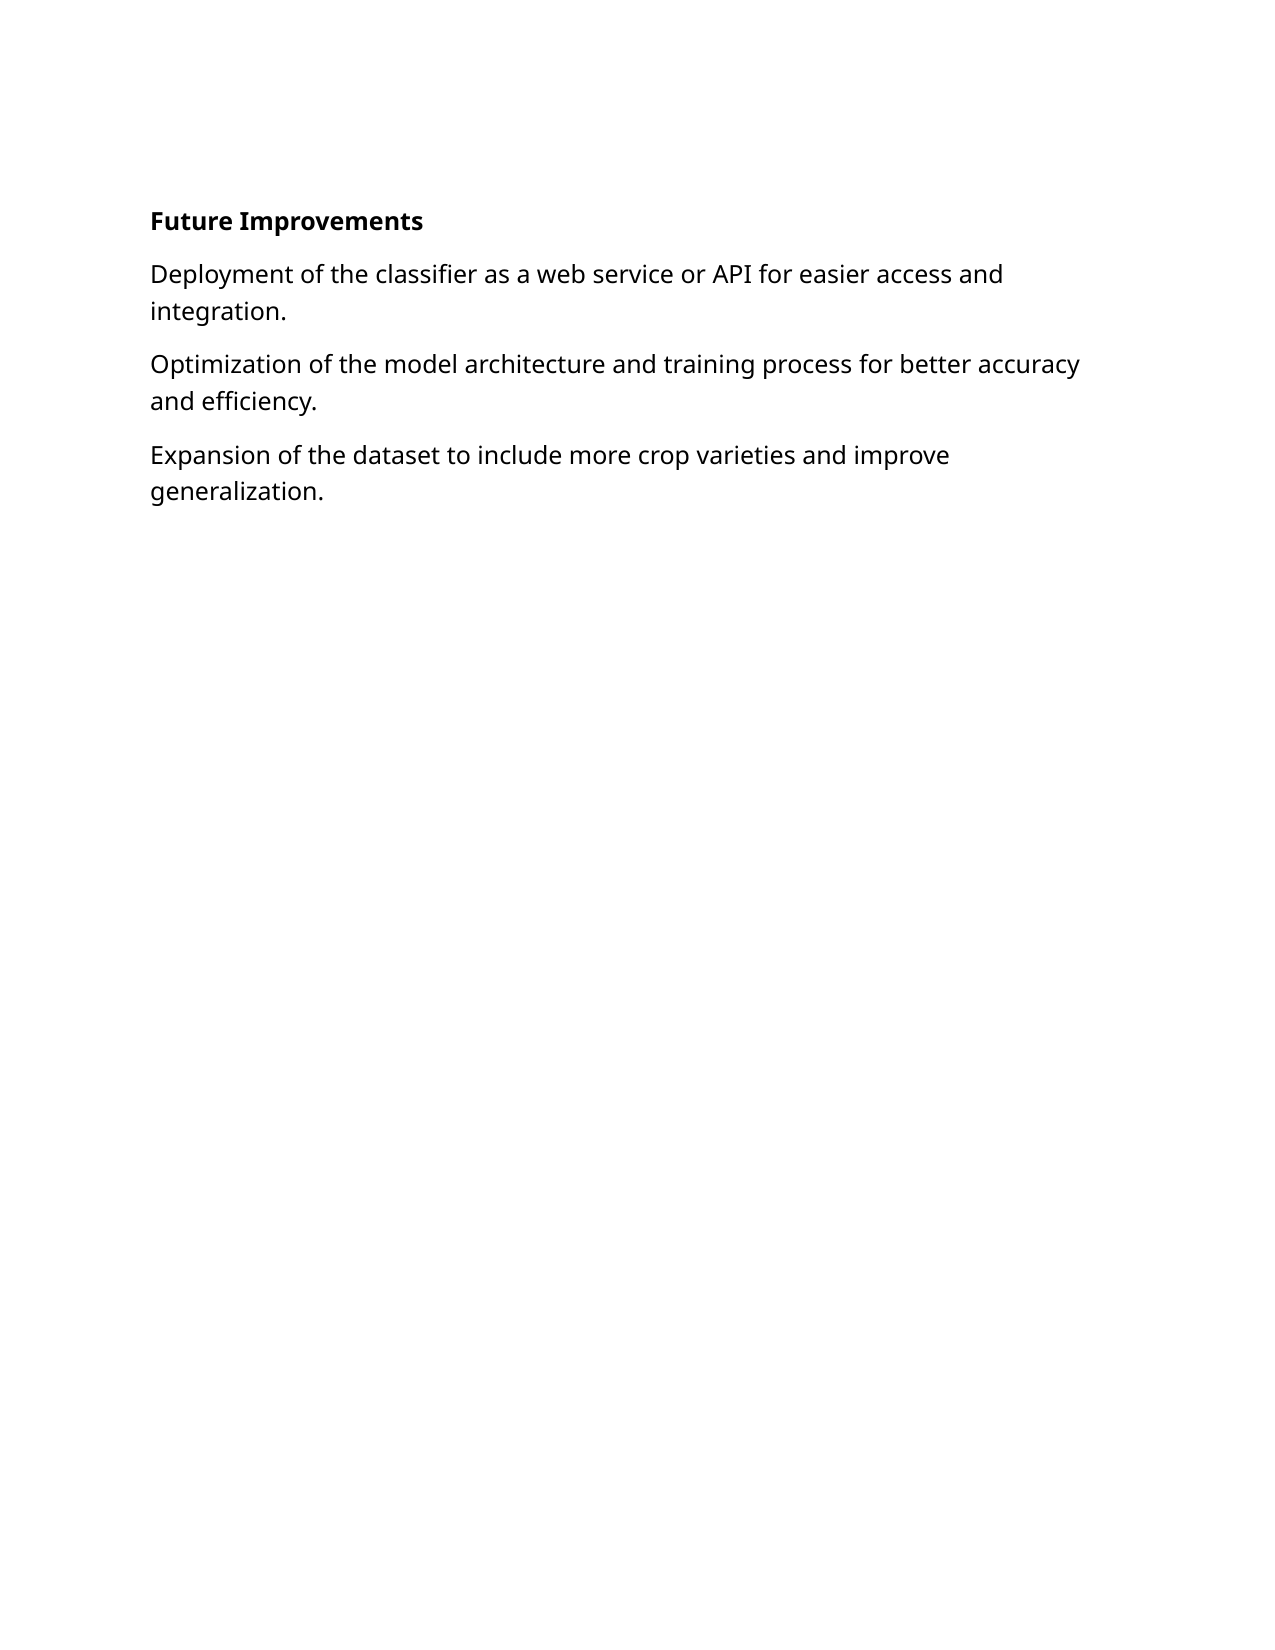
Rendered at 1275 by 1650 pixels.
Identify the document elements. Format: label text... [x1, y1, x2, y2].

text Expansion of the dataset to include more crop varieties and improve generalization. [150, 437, 1125, 508]
text Deployment of the classifier as a web service or API for easier access and integration. [150, 257, 1125, 328]
text Optimization of the model architecture and training process for better accuracy and efficiency. [150, 347, 1125, 418]
text Future Improvements [150, 203, 1125, 237]
